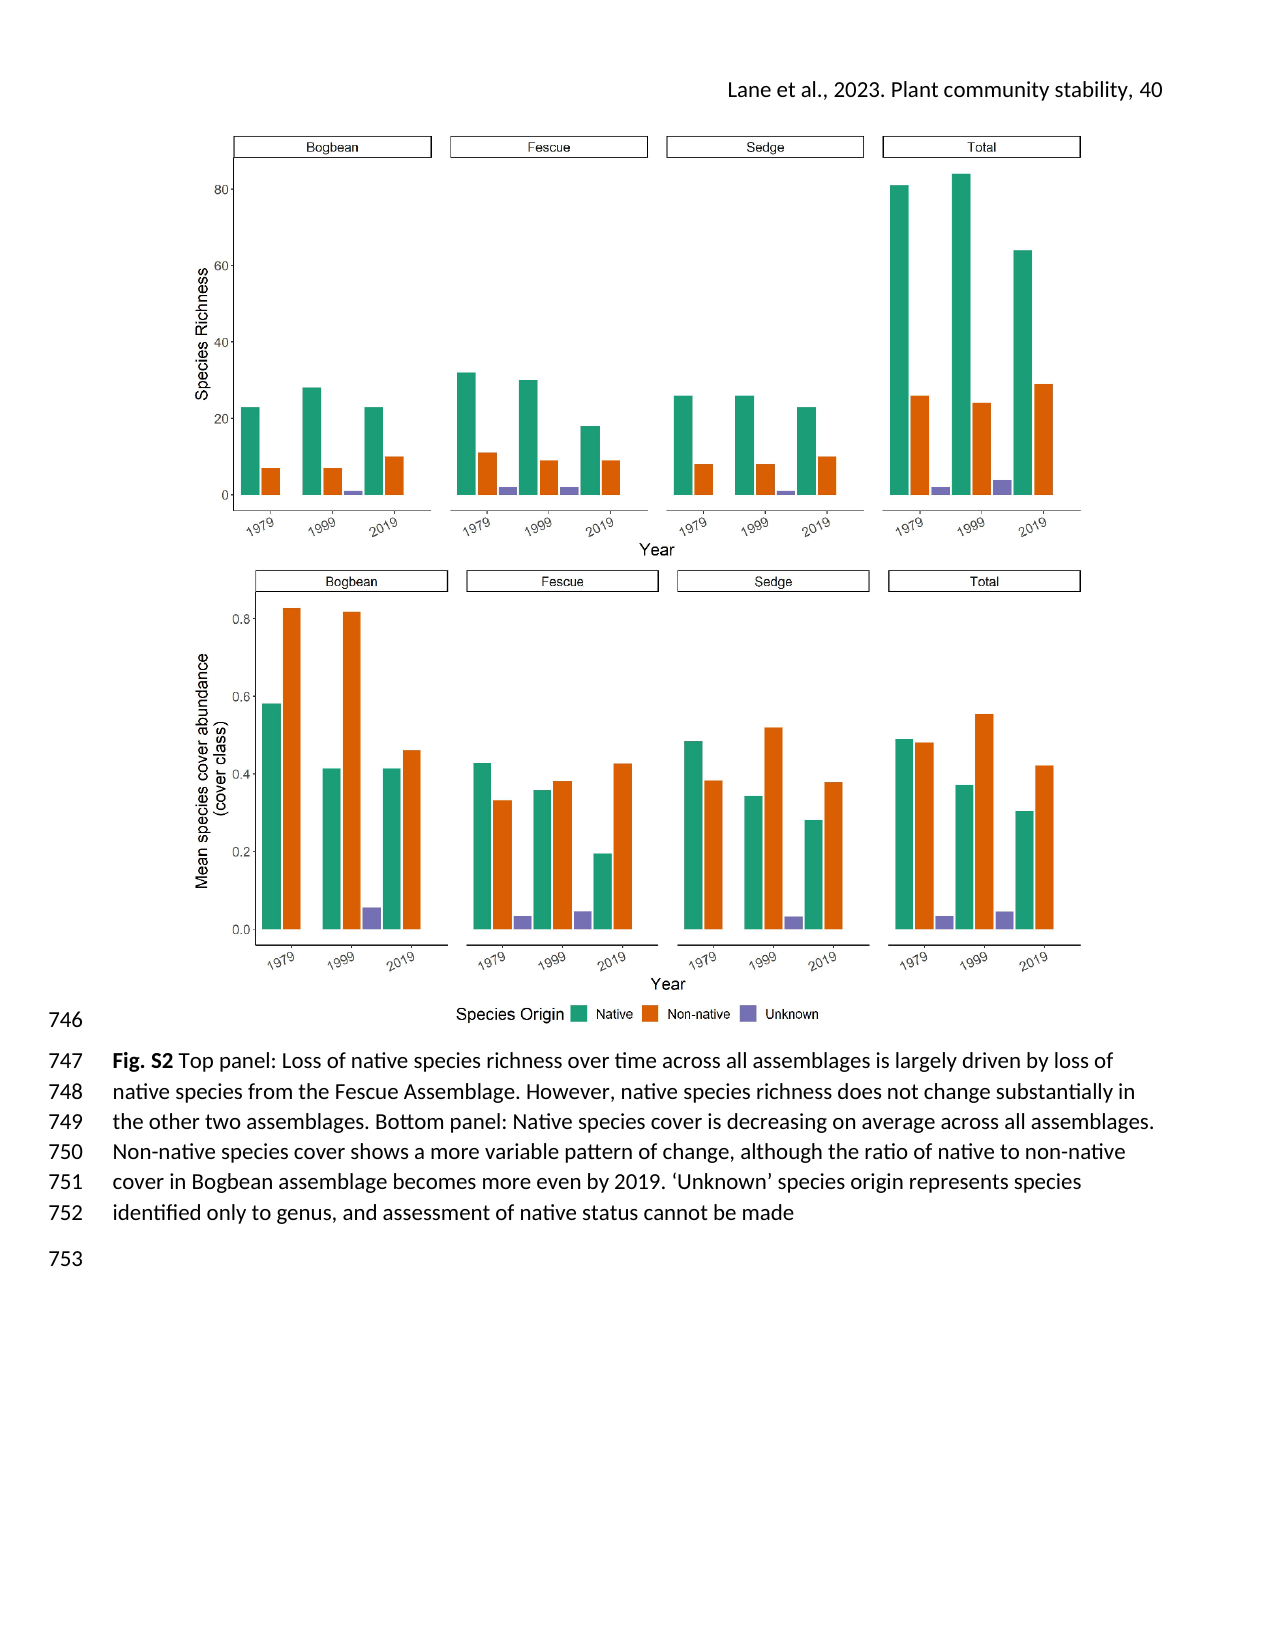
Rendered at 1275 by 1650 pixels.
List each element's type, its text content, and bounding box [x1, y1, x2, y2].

picture [189, 131, 1086, 1028]
text Fig. S2 Top panel: Loss of native species richness over time across all assemblages is largely driven by loss of native species from the Fescue Assemblage. However, native species richness does not change substantially in the other two assemblages. Bottom panel: Native species cover is decreasing on average across all assemblages. Non-native species cover shows a more variable pattern of change, although the ratio of native to non-native cover in Bogbean assemblage becomes more even by 2019. ‘Unknown’ species origin represents species identified only to genus, and assessment of native status cannot be made [112, 1047, 1162, 1226]
